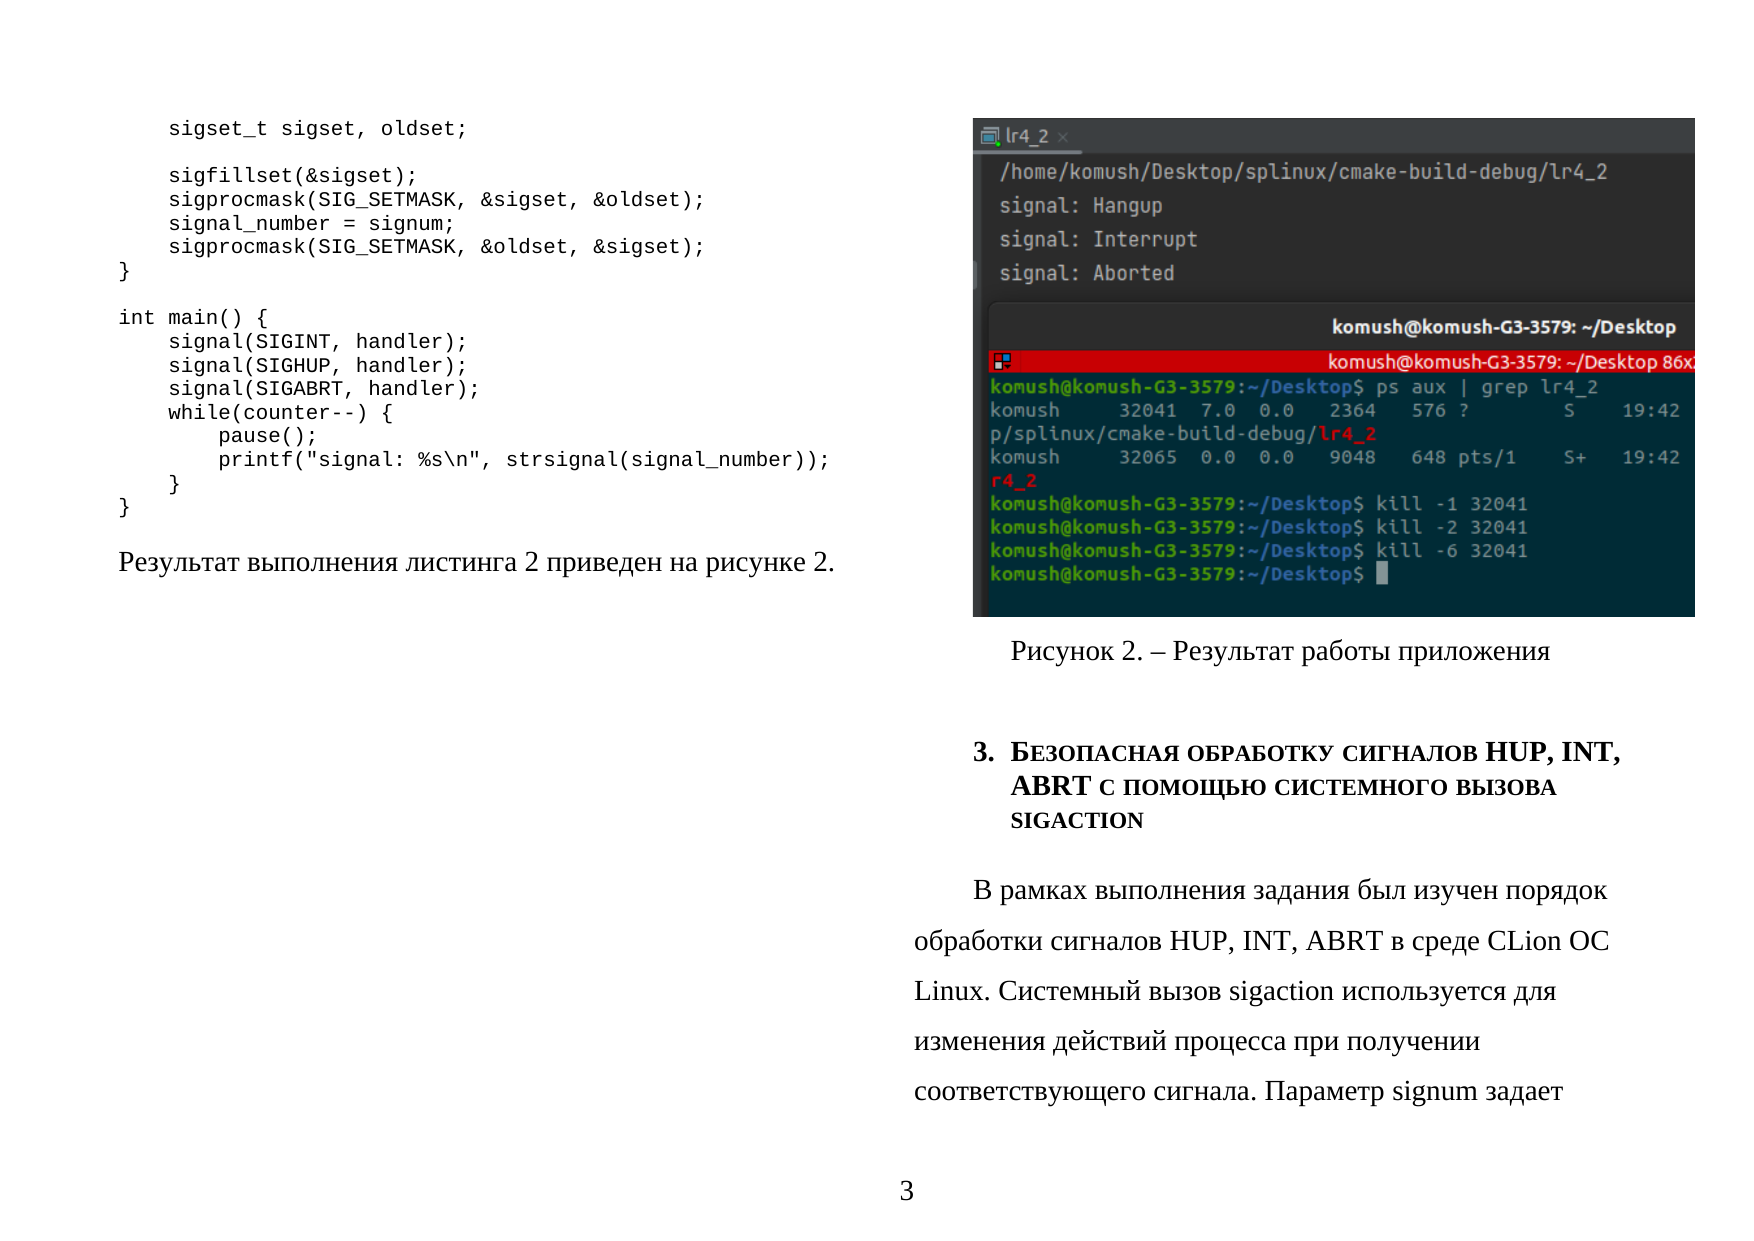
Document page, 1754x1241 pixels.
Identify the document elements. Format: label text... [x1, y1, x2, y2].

picture [1272, 381, 1293, 393]
picture [991, 565, 1141, 584]
picture [1554, 383, 1562, 393]
picture [1520, 545, 1527, 557]
text signal(SIGABRT, handler); [118, 378, 840, 402]
picture [1508, 451, 1515, 463]
picture [1225, 544, 1235, 557]
picture [1003, 407, 1035, 416]
picture [1296, 430, 1304, 444]
picture [1507, 498, 1515, 510]
picture [1402, 520, 1410, 533]
picture [1635, 451, 1644, 463]
picture [1390, 543, 1398, 557]
picture [1436, 451, 1445, 463]
picture [1355, 543, 1363, 559]
picture [1331, 404, 1339, 416]
picture [1484, 454, 1492, 463]
picture [1472, 544, 1480, 557]
picture [1073, 430, 1082, 440]
picture [1169, 404, 1175, 416]
picture [1520, 498, 1527, 510]
picture [1484, 498, 1492, 510]
picture [1494, 544, 1504, 557]
picture [1390, 383, 1398, 393]
picture [1449, 498, 1456, 510]
picture [1027, 430, 1036, 443]
picture [1307, 519, 1316, 533]
picture [1472, 521, 1480, 533]
subtitle Безопасная обработку сигналов HUP, INT, ABRT с помощью системного вызова sigaction [973, 734, 1636, 835]
picture [1260, 404, 1270, 416]
picture [1272, 568, 1293, 580]
picture [1377, 561, 1388, 584]
picture [1189, 568, 1223, 580]
picture [1026, 474, 1036, 487]
picture [1449, 521, 1456, 533]
picture [1154, 498, 1176, 510]
picture [1436, 404, 1445, 416]
picture [1507, 521, 1515, 533]
picture [1261, 380, 1269, 397]
picture [1296, 571, 1304, 580]
picture [1039, 454, 1047, 463]
picture [1062, 430, 1070, 440]
picture [1378, 519, 1386, 533]
picture [1143, 404, 1153, 416]
picture [1154, 544, 1176, 557]
picture [1261, 567, 1269, 584]
picture [1319, 521, 1328, 533]
picture [1039, 426, 1047, 440]
picture [1203, 404, 1211, 416]
picture [1319, 426, 1340, 440]
picture [992, 477, 1001, 486]
picture [1154, 521, 1176, 533]
picture [1461, 404, 1468, 416]
picture [1507, 545, 1516, 557]
picture [1366, 404, 1375, 416]
picture [1307, 542, 1316, 557]
text while(counter--) { [118, 402, 840, 426]
picture [1002, 474, 1013, 486]
picture [972, 118, 1695, 617]
picture [1225, 404, 1235, 416]
picture [1671, 451, 1679, 463]
picture [1154, 568, 1176, 580]
picture [1494, 521, 1504, 533]
picture [1319, 545, 1329, 557]
picture [1272, 498, 1293, 510]
picture [1472, 498, 1480, 510]
text printf("signal: %s\n", strsignal(signal_number)); [118, 449, 840, 473]
picture [1308, 426, 1316, 443]
picture [1330, 547, 1352, 560]
picture [1051, 426, 1058, 440]
picture [1154, 381, 1176, 393]
picture [1355, 497, 1363, 512]
text sigset_t sigset, oldset; [118, 118, 840, 142]
picture [1355, 520, 1363, 536]
picture [1004, 426, 1011, 443]
picture [1086, 430, 1094, 440]
picture [1496, 383, 1503, 393]
picture [1390, 520, 1398, 533]
text } [118, 473, 840, 496]
picture [1225, 425, 1234, 440]
picture [1366, 451, 1375, 463]
picture [1330, 500, 1352, 514]
picture [1565, 404, 1574, 416]
picture [991, 542, 1001, 557]
picture [1319, 381, 1329, 393]
picture [1425, 404, 1434, 416]
picture [1225, 521, 1235, 533]
text signal_number = signum; [118, 213, 840, 236]
picture [1437, 383, 1445, 393]
picture [1296, 524, 1304, 533]
picture [1296, 547, 1304, 557]
picture [991, 518, 1141, 537]
picture [1625, 404, 1632, 416]
picture [1189, 521, 1222, 533]
picture [992, 402, 1000, 416]
picture [1098, 426, 1105, 444]
picture [991, 378, 1141, 397]
picture [1120, 430, 1141, 440]
picture [1402, 496, 1410, 510]
picture [1273, 425, 1293, 440]
picture [1402, 543, 1410, 557]
picture [1179, 425, 1199, 440]
picture [1144, 425, 1153, 440]
picture [1506, 383, 1528, 397]
picture [1659, 451, 1667, 463]
picture [1296, 383, 1304, 393]
picture [1261, 497, 1269, 514]
picture [1330, 524, 1352, 537]
picture [1016, 430, 1023, 440]
picture [1121, 404, 1129, 416]
picture [1155, 430, 1165, 440]
picture [1520, 521, 1526, 533]
picture [1635, 404, 1644, 416]
picture [1460, 454, 1469, 467]
text signal(SIGINT, handler); [118, 331, 840, 354]
text signal(SIGHUP, handler); [118, 354, 840, 378]
picture [1225, 498, 1235, 510]
picture [1272, 521, 1293, 533]
picture [1671, 404, 1679, 416]
picture [1355, 567, 1363, 582]
picture [1424, 383, 1433, 393]
picture [1307, 566, 1316, 580]
picture [1330, 383, 1352, 397]
picture [1494, 498, 1504, 510]
picture [1413, 404, 1421, 416]
text } [118, 260, 840, 284]
picture [1225, 381, 1235, 393]
picture [1343, 404, 1351, 416]
picture [1412, 451, 1422, 463]
picture [1589, 381, 1597, 393]
picture [1413, 383, 1421, 393]
picture [1659, 404, 1668, 416]
picture [1168, 451, 1176, 463]
picture [1378, 495, 1386, 510]
picture [1202, 451, 1212, 463]
picture [1272, 545, 1293, 557]
picture [1496, 450, 1503, 467]
picture [1261, 520, 1269, 537]
picture [1307, 495, 1316, 510]
picture [1413, 543, 1421, 557]
picture [1484, 550, 1491, 557]
picture [1261, 543, 1269, 560]
text int main() { [118, 307, 840, 331]
picture [1390, 496, 1398, 510]
picture [1355, 380, 1363, 395]
picture [1132, 451, 1140, 463]
picture [1425, 451, 1433, 463]
picture [1542, 379, 1550, 393]
picture [1307, 379, 1316, 393]
picture [1565, 381, 1574, 393]
picture [1156, 404, 1164, 416]
text } [118, 496, 840, 520]
picture [1214, 426, 1222, 440]
picture [1296, 500, 1304, 510]
picture [1108, 430, 1117, 440]
picture [1003, 454, 1035, 463]
picture [1472, 450, 1480, 463]
picture [1002, 542, 1141, 561]
picture [1319, 568, 1329, 580]
picture [992, 430, 1001, 443]
picture [1484, 521, 1491, 533]
picture [1050, 402, 1059, 416]
picture [1414, 496, 1421, 510]
picture [1284, 451, 1294, 463]
picture [1203, 426, 1211, 440]
picture [1189, 498, 1223, 510]
picture [1201, 544, 1223, 557]
picture [1132, 404, 1140, 416]
picture [1225, 451, 1235, 463]
picture [1189, 381, 1223, 393]
list Рисунок 2. – Результат работы приложения [1010, 633, 1636, 667]
picture [992, 449, 1000, 463]
picture [1330, 571, 1352, 584]
picture [1121, 451, 1129, 463]
picture [1365, 428, 1376, 440]
picture [1039, 407, 1047, 416]
text pause(); [118, 426, 840, 449]
picture [1354, 404, 1363, 416]
picture [1284, 404, 1294, 416]
picture [1260, 451, 1270, 463]
picture [1566, 451, 1574, 463]
text sigprocmask(SIG_SETMASK, &sigset, &oldset); [118, 189, 840, 213]
text Результат выполнения листинга 2 приведен на рисунке 2. [118, 544, 840, 577]
text sigprocmask(SIG_SETMASK, &oldset, &sigset); [118, 236, 840, 260]
picture [1319, 498, 1329, 510]
picture [991, 495, 1141, 514]
picture [1225, 568, 1235, 580]
picture [1249, 425, 1270, 440]
picture [1342, 428, 1352, 440]
picture [1050, 449, 1059, 463]
picture [1414, 520, 1421, 533]
picture [1378, 542, 1387, 557]
picture [1378, 383, 1387, 397]
picture [1483, 383, 1492, 397]
picture [1447, 545, 1457, 557]
picture [1577, 454, 1585, 463]
picture [1143, 451, 1164, 463]
picture [1355, 451, 1363, 463]
picture [1625, 451, 1632, 463]
picture [1331, 451, 1352, 463]
text sigfillset(&sigset); [118, 165, 840, 189]
picture [1189, 544, 1199, 557]
